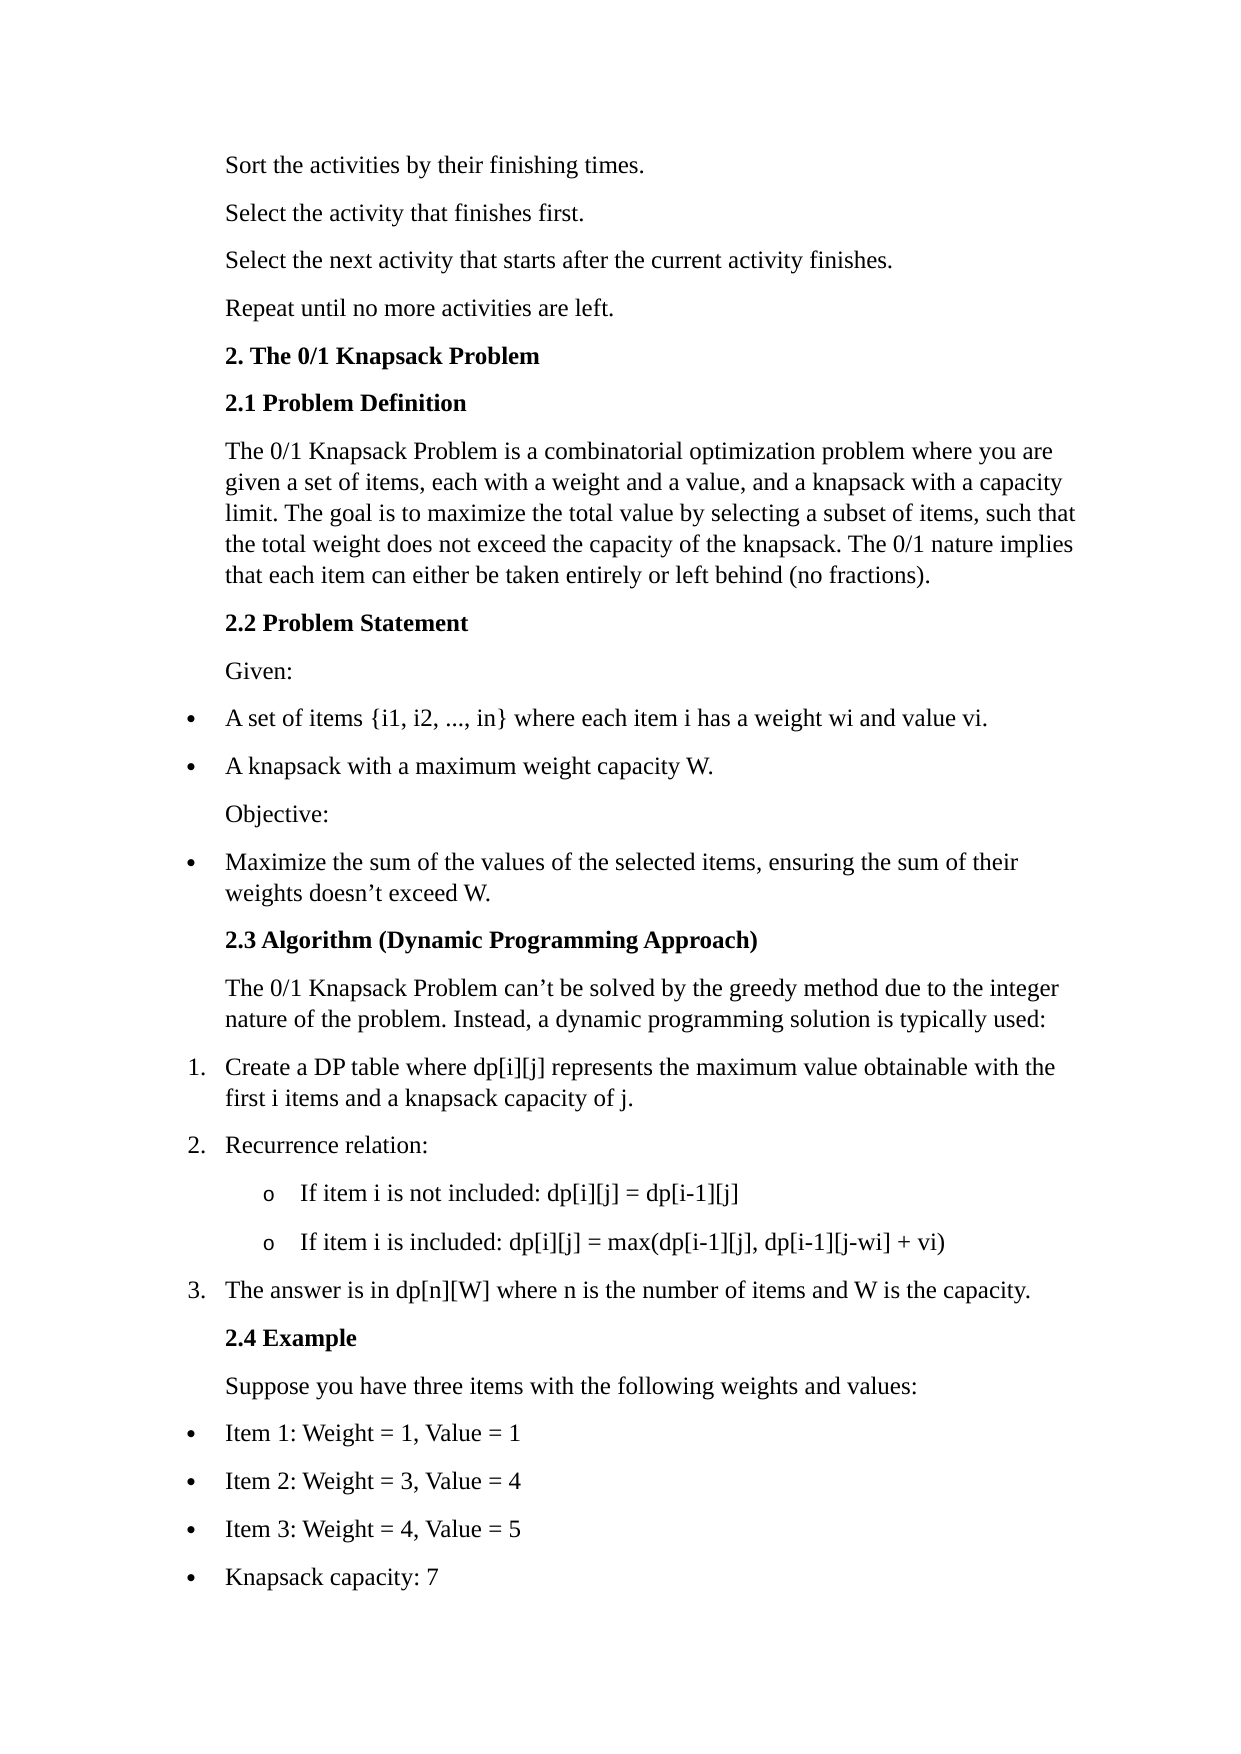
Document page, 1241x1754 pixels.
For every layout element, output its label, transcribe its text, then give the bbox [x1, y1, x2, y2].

text 2.3 Algorithm (Dynamic Programming Approach) [150, 925, 1090, 954]
text Repeat until no more activities are left. [150, 293, 1090, 322]
text The 0/1 Knapsack Problem is a combinatorial optimization problem where you are given a set of items, each with a weight and a value, and a knapsack with a capacity limit. The goal is to maximize the total value by selecting a subset of items, such that the total weight does not exceed the capacity of the knapsack. The 0/1 nature implies that each item can either be taken entirely or left behind (no fractions). [225, 436, 1090, 589]
text 2.4 Example [150, 1323, 1090, 1352]
text Select the activity that finishes first. [150, 198, 1090, 226]
list If item i is not included: dp[i][j] = dp[i-1][j] [262, 1178, 1090, 1208]
text Given: [150, 656, 1090, 684]
list Knapsack capacity: 7 [187, 1562, 1090, 1590]
list Create a DP table where dp[i][j] represents the maximum value obtainable with the first i items and a knapsack capacity of j. [187, 1052, 1090, 1112]
text Sort the activities by their finishing times. [150, 150, 1090, 179]
text Select the next activity that starts after the current activity finishes. [150, 245, 1090, 274]
text 2. The 0/1 Knapsack Problem [150, 341, 1090, 369]
list Item 3: Weight = 4, Value = 5 [187, 1514, 1090, 1543]
text 2.2 Problem Statement [150, 608, 1090, 637]
text Suppose you have three items with the following weights and values: [150, 1371, 1090, 1399]
list Item 1: Weight = 1, Value = 1 [187, 1418, 1090, 1447]
list Recurrence relation: [187, 1131, 1090, 1159]
list A set of items {i1, i2, ..., in} where each item i has a weight wi and value vi. [187, 703, 1090, 732]
list The answer is in dp[n][W] where n is the number of items and W is the capacity. [187, 1275, 1090, 1304]
text Objective: [150, 799, 1090, 828]
text 2.1 Problem Definition [150, 388, 1090, 417]
list If item i is included: dp[i][j] = max(dp[i-1][j], dp[i-1][j-wi] + vi) [262, 1227, 1090, 1256]
list Item 2: Weight = 3, Value = 4 [187, 1466, 1090, 1495]
list Maximize the sum of the values of the selected items, ensuring the sum of their weights doesn’t exceed W. [187, 847, 1090, 906]
text The 0/1 Knapsack Problem can’t be solved by the greedy method due to the integer nature of the problem. Instead, a dynamic programming solution is typically used: [225, 973, 1090, 1033]
list A knapsack with a maximum weight capacity W. [187, 751, 1090, 780]
